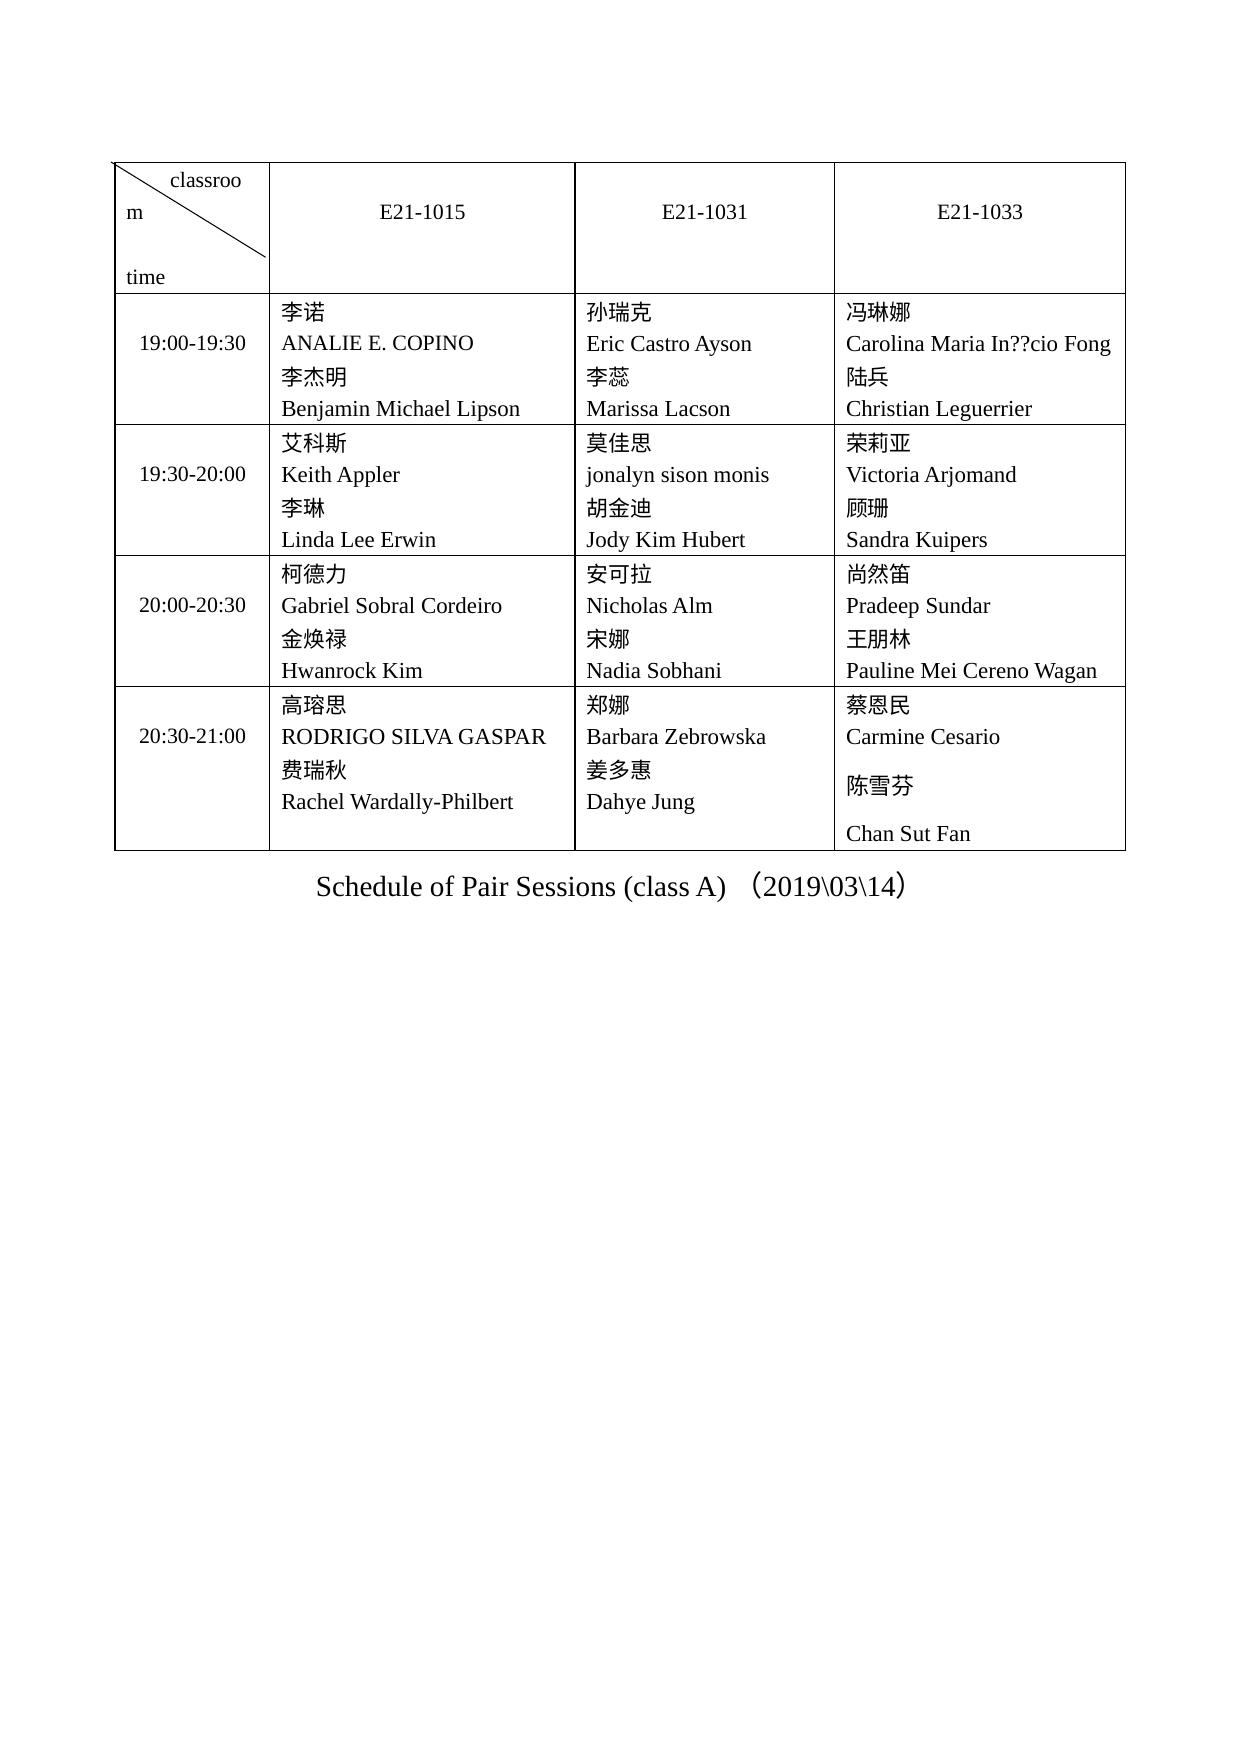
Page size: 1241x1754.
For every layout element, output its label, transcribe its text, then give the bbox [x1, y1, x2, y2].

table_cell 安可拉 Nicholas Alm 宋娜 Nadia Sobhani [576, 556, 834, 686]
table_cell 荣莉亚 Victoria Arjomand 顾珊 Sandra Kuipers [835, 425, 1125, 555]
table_cell 蔡恩民 Carmine Cesario 陈雪芬 Chan Sut Fan [835, 687, 1125, 850]
table_cell 李诺 ANALIE E. COPINO 李杰明 Benjamin Michael Lipson [270, 294, 574, 424]
table_cell 冯琳娜 Carolina Maria In??cio Fong 陆兵 Christian Leguerrier [835, 294, 1125, 424]
table_cell 高瑢思 RODRIGO SILVA GASPAR 费瑞秋 Rachel Wardally-Philbert [270, 687, 574, 850]
table_cell 19:30-20:00 [116, 425, 269, 555]
table_header classroom time [116, 163, 269, 293]
table_cell 艾科斯 Keith Appler 李琳 Linda Lee Erwin [270, 425, 574, 555]
table_cell 20:00-20:30 [116, 556, 269, 686]
text Schedule of Pair Sessions (class A) （2019\03\14） [187, 851, 1053, 916]
table_header E21-1015 [270, 163, 574, 293]
table_cell 20:30-21:00 [116, 687, 269, 850]
table_cell 孙瑞克 Eric Castro Ayson 李蕊 Marissa Lacson [576, 294, 834, 424]
table_header E21-1031 [576, 163, 834, 293]
table_header E21-1033 [835, 163, 1125, 293]
table_cell 19:00-19:30 [116, 294, 269, 424]
table_cell 莫佳思 jonalyn sison monis 胡金迪 Jody Kim Hubert [576, 425, 834, 555]
table_cell 郑娜 Barbara Zebrowska 姜多惠 Dahye Jung [576, 687, 834, 850]
table_cell 尚然笛 Pradeep Sundar 王朋林 Pauline Mei Cereno Wagan [835, 556, 1125, 686]
table_cell 柯德力 Gabriel Sobral Cordeiro 金焕禄 Hwanrock Kim [270, 556, 574, 686]
